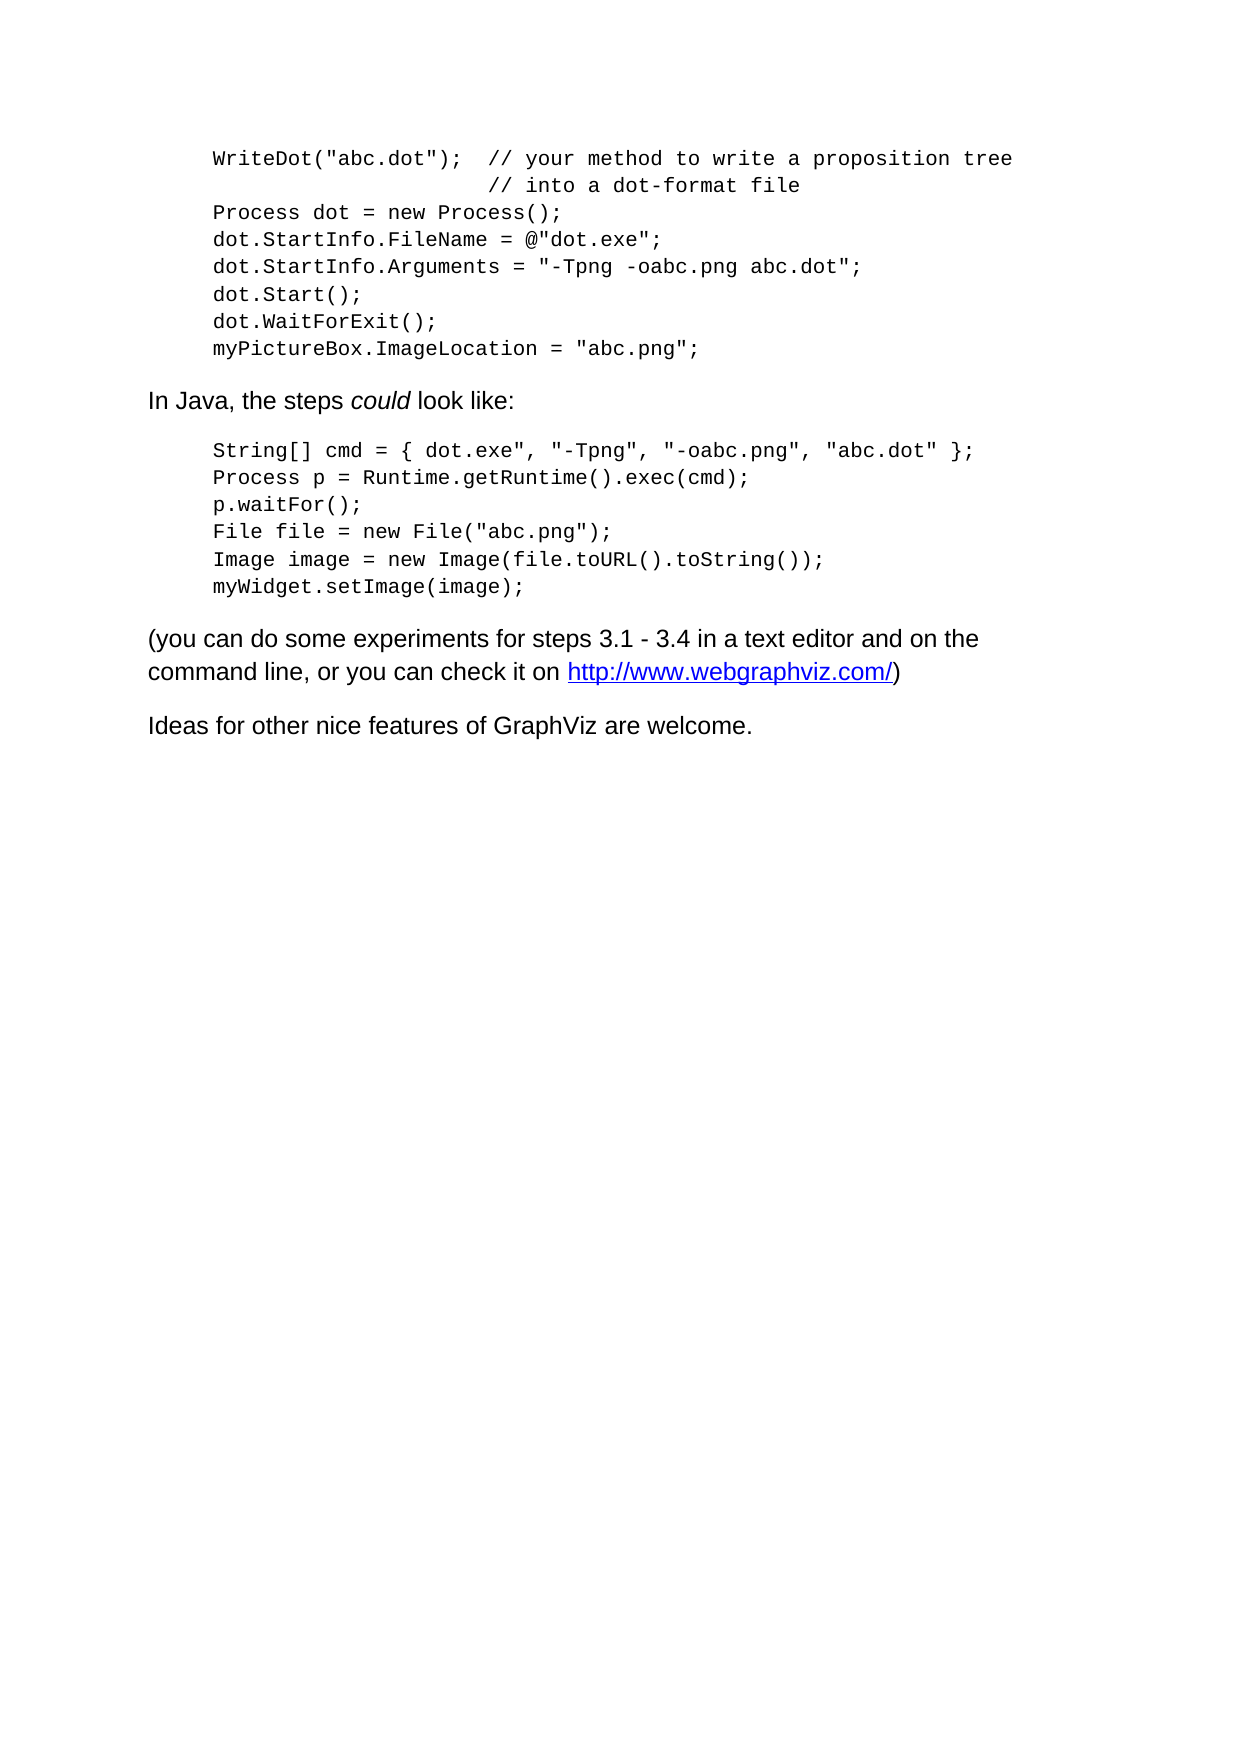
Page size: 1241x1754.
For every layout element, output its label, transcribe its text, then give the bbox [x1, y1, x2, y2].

list String[] cmd = { dot.exe", "-Tpng", "-oabc.png", "abc.dot" }; [148, 440, 1093, 463]
list Process p = Runtime.getRuntime().exec(cmd); [148, 467, 1093, 491]
list dot.Start(); [148, 283, 1093, 307]
list p.waitFor(); [148, 494, 1093, 518]
list myPictureBox.ImageLocation = "abc.png"; [148, 338, 1093, 362]
text (you can do some experiments for steps 3.1 - 3.4 in a text editor and on the command line, or you can check it on http://www.webgraphviz.com/) [148, 624, 1093, 686]
text Ideas for other nice features of GraphViz are welcome. [148, 711, 1093, 739]
list dot.StartInfo.FileName = @"dot.exe"; [148, 229, 1093, 253]
list dot.WaitForExit(); [148, 311, 1093, 334]
list myWidget.setImage(image); [148, 576, 1093, 599]
list File file = new File("abc.png"); [148, 521, 1093, 545]
list Process dot = new Process(); [148, 202, 1093, 226]
list dot.StartInfo.Arguments = "-Tpng -oabc.png abc.dot"; [148, 256, 1093, 280]
list Image image = new Image(file.toURL().toString()); [148, 548, 1093, 572]
list // into a dot-format file [148, 175, 1093, 198]
text In Java, the steps could look like: [148, 386, 1093, 415]
list WriteDot("abc.dot"); // your method to write a proposition tree [148, 148, 1093, 171]
